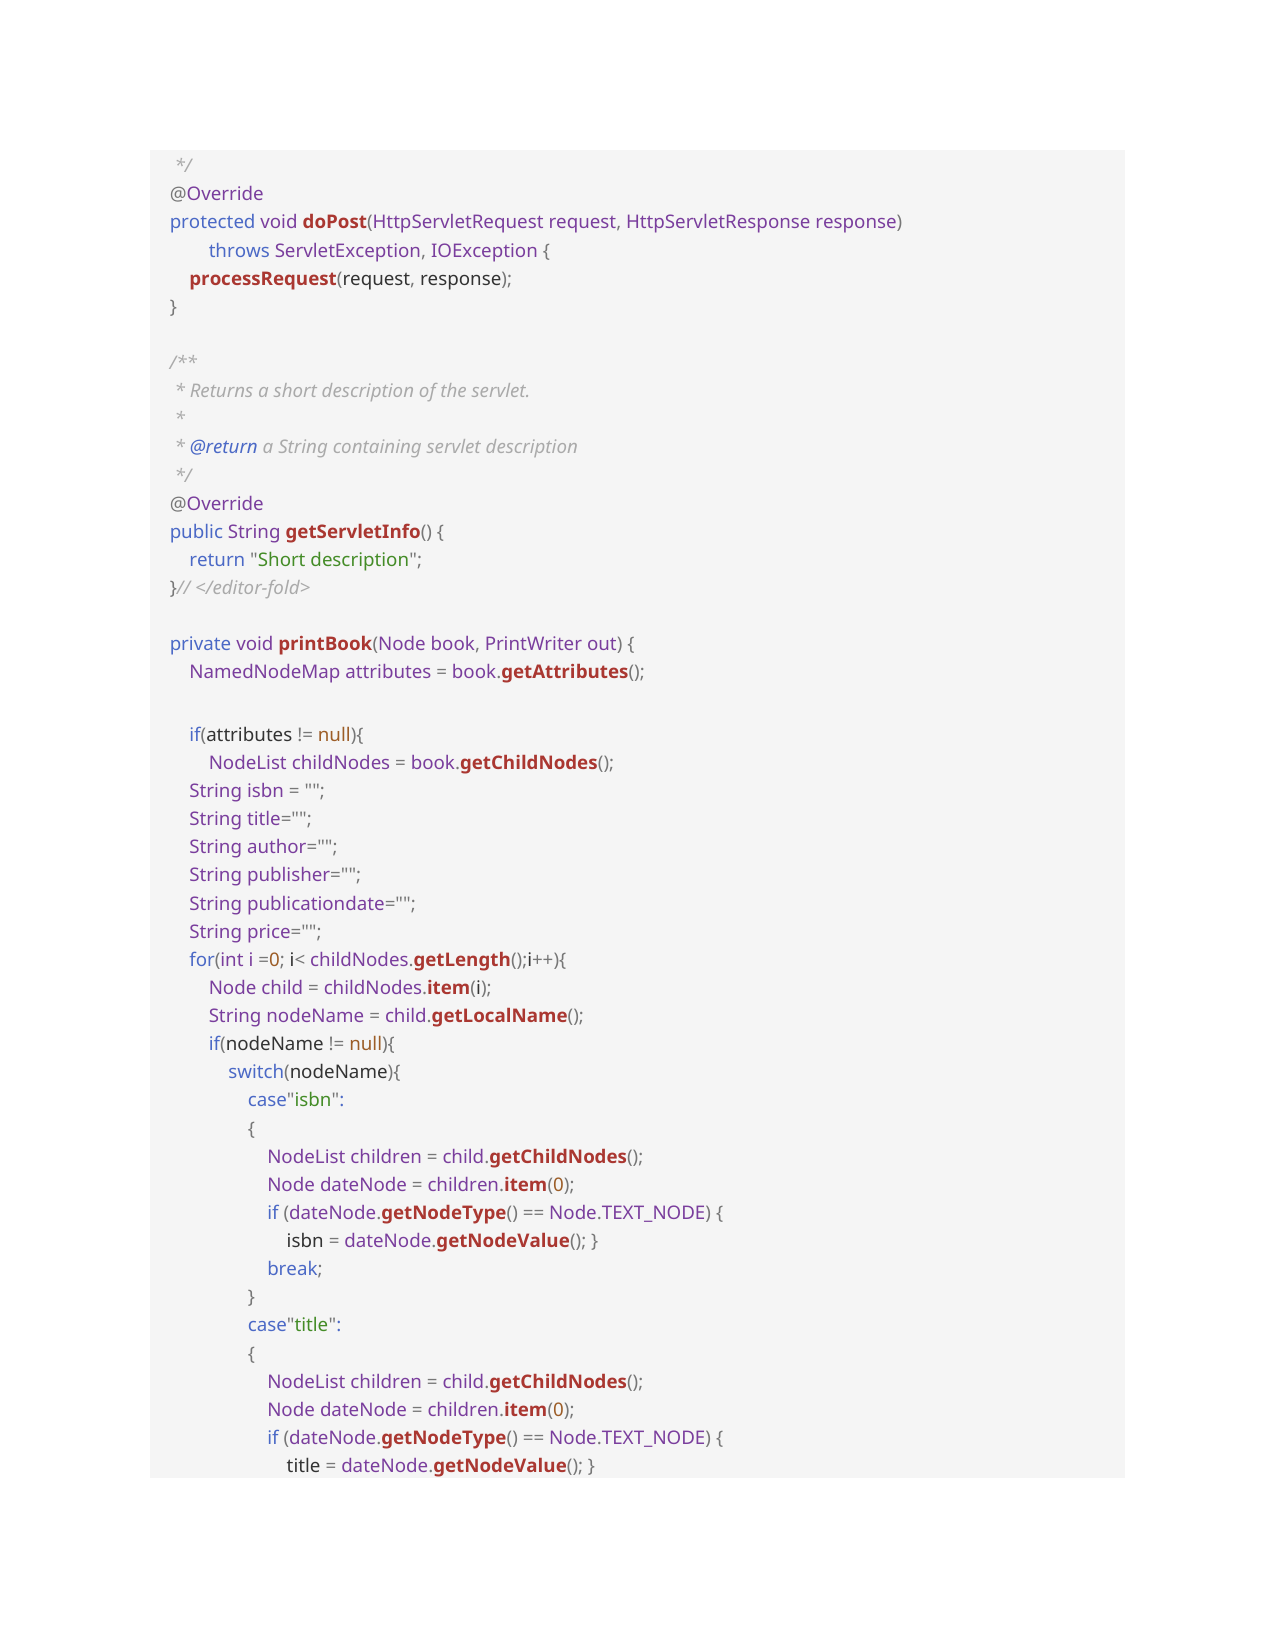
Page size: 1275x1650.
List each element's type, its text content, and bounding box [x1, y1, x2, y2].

text switch(nodeName){ [150, 1056, 1125, 1084]
text processRequest(request, response); [150, 262, 1125, 291]
text NodeList childNodes = book.getChildNodes(); [150, 747, 1125, 775]
text */ [150, 459, 1125, 487]
text String publicationdate=""; [150, 887, 1125, 915]
text @Override [150, 178, 1125, 206]
text NamedNodeMap attributes = book.getAttributes(); [150, 656, 1125, 684]
text { [150, 1337, 1125, 1365]
text String publisher=""; [150, 859, 1125, 887]
text isbn = dateNode.getNodeValue(); } [150, 1225, 1125, 1253]
text return "Short description"; [150, 544, 1125, 572]
text Node child = childNodes.item(i); [150, 972, 1125, 1000]
text public String getServletInfo() { [150, 516, 1125, 544]
text title = dateNode.getNodeValue(); } [150, 1450, 1125, 1478]
text if (dateNode.getNodeType() == Node.TEXT_NODE) { [150, 1197, 1125, 1225]
text throws ServletException, IOException { [150, 234, 1125, 262]
text if(nodeName != null){ [150, 1028, 1125, 1056]
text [150, 1422, 1125, 1450]
text * Returns a short description of the servlet. [150, 375, 1125, 403]
text String nodeName = child.getLocalName(); [150, 1000, 1125, 1028]
text } [150, 1281, 1125, 1309]
text * @return a String containing servlet description [150, 431, 1125, 459]
text for(int i =0; i< childNodes.getLength();i++){ [150, 943, 1125, 972]
text Node dateNode = children.item(0); [150, 1168, 1125, 1197]
text * [150, 403, 1125, 431]
text NodeList children = child.getChildNodes(); [150, 1140, 1125, 1168]
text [150, 1365, 1125, 1393]
text }// </editor-fold> [150, 572, 1125, 600]
text @Override [150, 487, 1125, 516]
text String title=""; [150, 803, 1125, 831]
text String price=""; [150, 915, 1125, 943]
text break; [150, 1253, 1125, 1281]
text case"isbn": [150, 1084, 1125, 1112]
text if(attributes != null){ [150, 718, 1125, 747]
text case"title": [150, 1309, 1125, 1337]
text */ [150, 150, 1125, 178]
text String author=""; [150, 831, 1125, 859]
text private void printBook(Node book, PrintWriter out) { [150, 628, 1125, 656]
text } [150, 291, 1125, 319]
text protected void doPost(HttpServletRequest request, HttpServletResponse response) [150, 206, 1125, 234]
text { [150, 1112, 1125, 1140]
text /** [150, 347, 1125, 375]
text Node dateNode = children.item(0); [150, 1393, 1125, 1422]
text String isbn = ""; [150, 775, 1125, 803]
